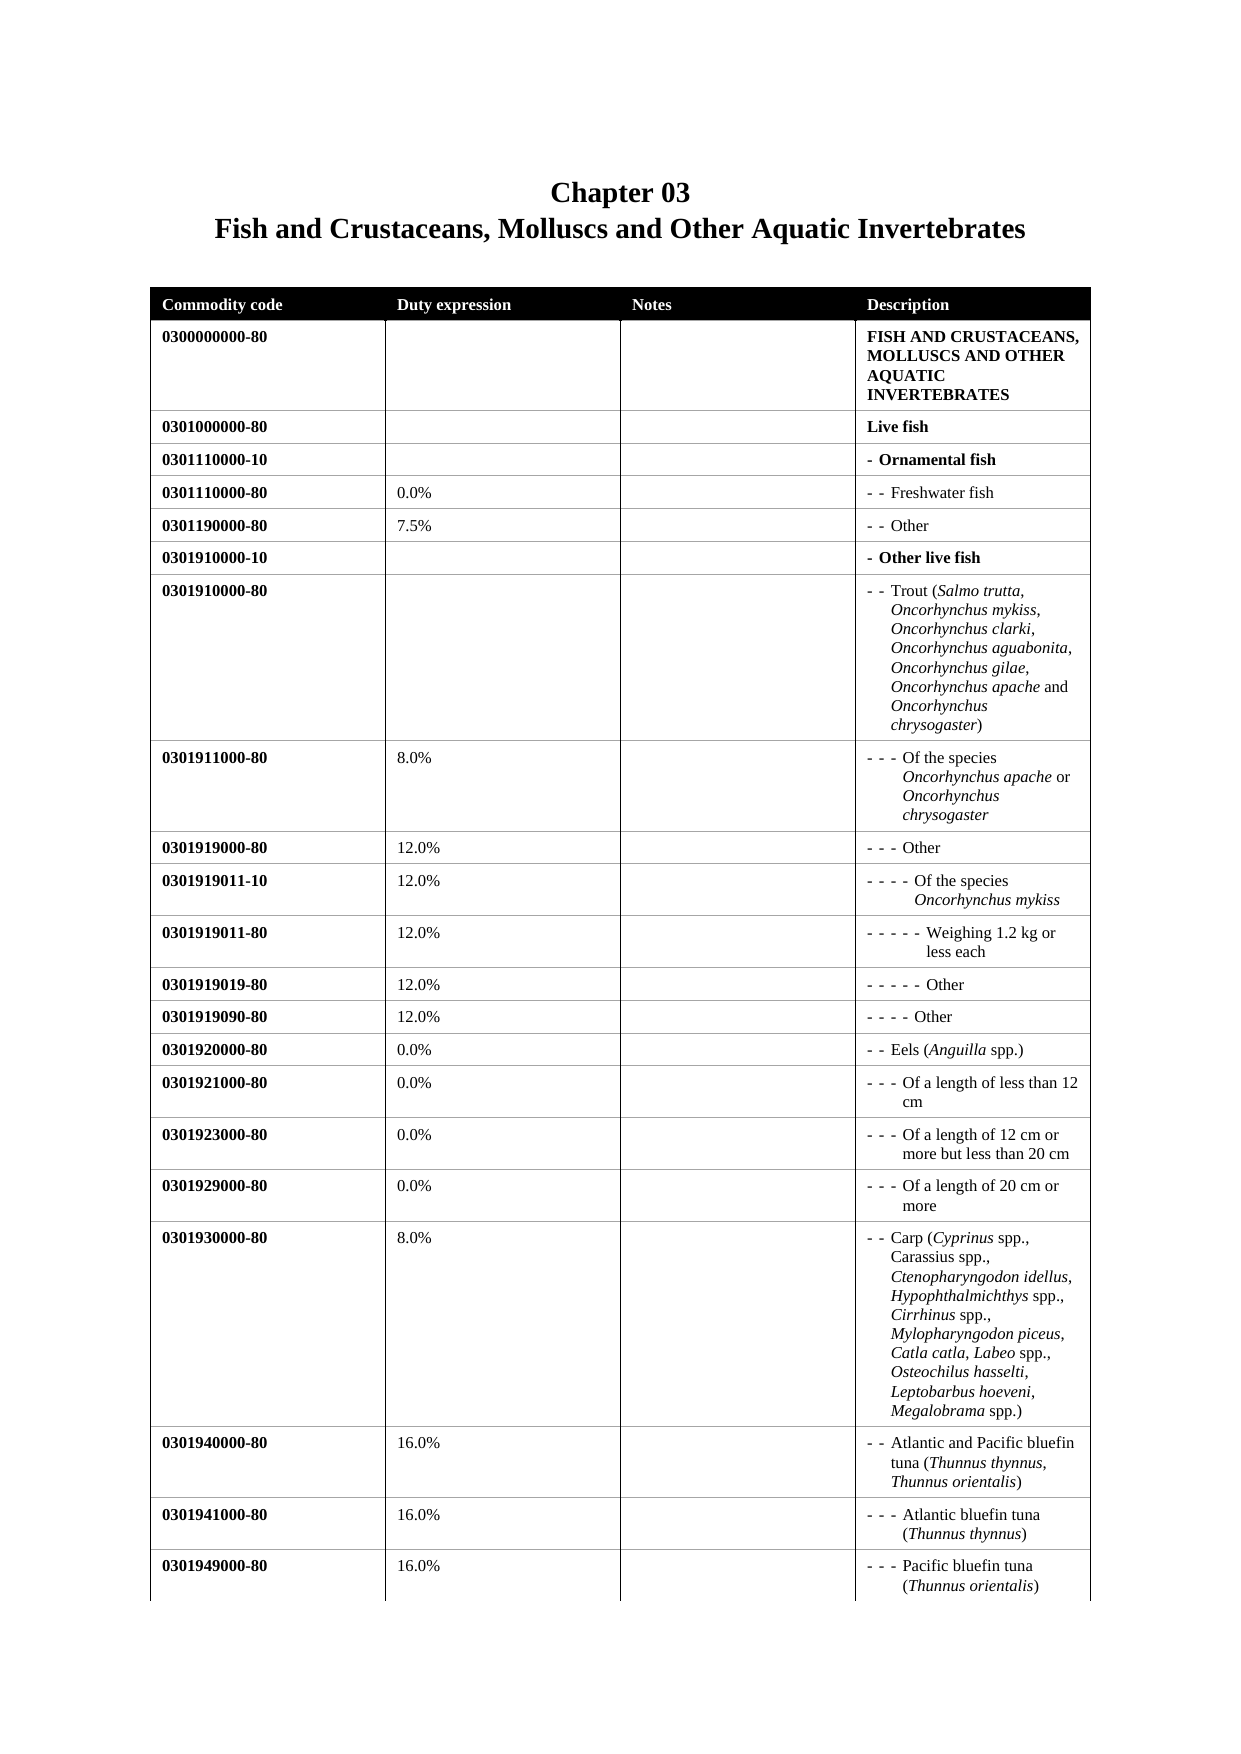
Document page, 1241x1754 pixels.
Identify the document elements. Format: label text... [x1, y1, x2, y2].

table_cell 16.0% [386, 1498, 620, 1549]
table_cell [621, 1498, 855, 1549]
table_cell 0301919090-80 [151, 1001, 385, 1032]
table_cell 0301919019-80 [151, 968, 385, 1000]
table_cell [621, 1222, 855, 1426]
table_cell [621, 411, 855, 443]
table_cell 0301929000-80 [151, 1170, 385, 1221]
table_cell [621, 321, 855, 410]
table_cell [621, 476, 855, 508]
table_cell [621, 1034, 855, 1065]
table_header Notes [622, 288, 854, 320]
table_header Commodity code [151, 288, 384, 320]
table_cell - - - - - Other [856, 968, 1090, 1000]
table_cell 12.0% [386, 916, 620, 967]
subtitle Chapter 03 Fish and Crustaceans, Molluscs and Other Aquatic Invertebrates [150, 175, 1090, 245]
table_cell 0301930000-80 [151, 1222, 385, 1426]
table_cell 0.0% [386, 1034, 620, 1065]
table_cell [621, 444, 855, 475]
table_cell [621, 1118, 855, 1169]
table_cell 0301110000-10 [151, 444, 385, 475]
table_cell - Ornamental fish [856, 444, 1090, 475]
table_cell 0301921000-80 [151, 1066, 385, 1117]
table_cell - - Eels (Anguilla spp.) [856, 1034, 1090, 1065]
table_cell - - Trout (Salmo trutta , Oncorhynchus mykiss , Oncorhynchus clarki , Oncorhynchus aguabonita , Oncorhynchus gilae , Oncorhynchus apache and Oncorhynchus chrysogaster ) [856, 575, 1090, 740]
table_cell - - Carp (Cyprinus spp., Carassius spp., Ctenopharyngodon idellus , Hypophthalmichthys spp., Cirrhinus spp., Mylopharyngodon piceus , Catla catla , Labeo spp., Osteochilus hasselti , Leptobarbus hoeveni , Megalobrama spp.) [856, 1222, 1090, 1426]
table_cell [621, 1170, 855, 1221]
table_cell 0301919011-80 [151, 916, 385, 967]
table_cell [621, 916, 855, 967]
table_cell [621, 575, 855, 740]
table_cell - - - Of the species Oncorhynchus apache or Oncorhynchus chrysogaster [856, 741, 1090, 831]
table_header Description [857, 288, 1090, 320]
table_cell 0.0% [386, 1118, 620, 1169]
table_cell [386, 542, 620, 573]
table_cell - - - - Of the species Oncorhynchus mykiss [856, 864, 1090, 915]
table_cell 0301190000-80 [151, 509, 385, 541]
table_cell [386, 411, 620, 443]
table_cell 0301910000-10 [151, 542, 385, 573]
table_cell [621, 864, 855, 915]
table_cell - - - Of a length of 12 cm or more but less than 20 cm [856, 1118, 1090, 1169]
table_cell 16.0% [386, 1550, 620, 1601]
table_cell - - - Of a length of less than 12 cm [856, 1066, 1090, 1117]
table_cell 0301919011-10 [151, 864, 385, 915]
table_cell 0301920000-80 [151, 1034, 385, 1065]
table_cell 0301919000-80 [151, 832, 385, 863]
table_cell [621, 968, 855, 1000]
table_cell 0301940000-80 [151, 1427, 385, 1497]
table_cell 0301000000-80 [151, 411, 385, 443]
table_cell [621, 1066, 855, 1117]
table_cell - - - Other [856, 832, 1090, 863]
table_cell FISH AND CRUSTACEANS, MOLLUSCS AND OTHER AQUATIC INVERTEBRATES [856, 321, 1090, 410]
table_cell [621, 832, 855, 863]
table_header Duty expression [387, 288, 619, 320]
table_cell [621, 1550, 855, 1601]
table_cell - - Atlantic and Pacific bluefin tuna (Thunnus thynnus , Thunnus orientalis ) [856, 1427, 1090, 1497]
table_cell [386, 321, 620, 410]
table_cell - - Other [856, 509, 1090, 541]
table_cell 8.0% [386, 741, 620, 831]
table_cell - - - Atlantic bluefin tuna (Thunnus thynnus ) [856, 1498, 1090, 1549]
table_cell 12.0% [386, 864, 620, 915]
table_cell 0301941000-80 [151, 1498, 385, 1549]
table_cell 12.0% [386, 832, 620, 863]
table_cell 12.0% [386, 968, 620, 1000]
table_cell 0301923000-80 [151, 1118, 385, 1169]
table_cell 0301911000-80 [151, 741, 385, 831]
table_cell Live fish [856, 411, 1090, 443]
table_cell 8.0% [386, 1222, 620, 1426]
table_cell [621, 542, 855, 573]
table_cell 0301910000-80 [151, 575, 385, 740]
table_cell - Other live fish [856, 542, 1090, 573]
table_cell - - - Of a length of 20 cm or more [856, 1170, 1090, 1221]
table_cell - - Freshwater fish [856, 476, 1090, 508]
table_cell - - - - - Weighing 1.2 kg or less each [856, 916, 1090, 967]
table_cell 12.0% [386, 1001, 620, 1032]
table_cell 0.0% [386, 1066, 620, 1117]
table_cell 0.0% [386, 1170, 620, 1221]
table_cell - - - - Other [856, 1001, 1090, 1032]
table_cell [621, 1001, 855, 1032]
table_cell - - - Pacific bluefin tuna (Thunnus orientalis ) [856, 1550, 1090, 1601]
table_cell 0301110000-80 [151, 476, 385, 508]
table_cell [621, 509, 855, 541]
table_cell 0300000000-80 [151, 321, 385, 410]
table_cell 7.5% [386, 509, 620, 541]
table_cell [621, 741, 855, 831]
table_cell [621, 1427, 855, 1497]
table_cell [386, 575, 620, 740]
table_cell [386, 444, 620, 475]
table_cell 16.0% [386, 1427, 620, 1497]
table_cell 0.0% [386, 476, 620, 508]
table_cell 0301949000-80 [151, 1550, 385, 1601]
